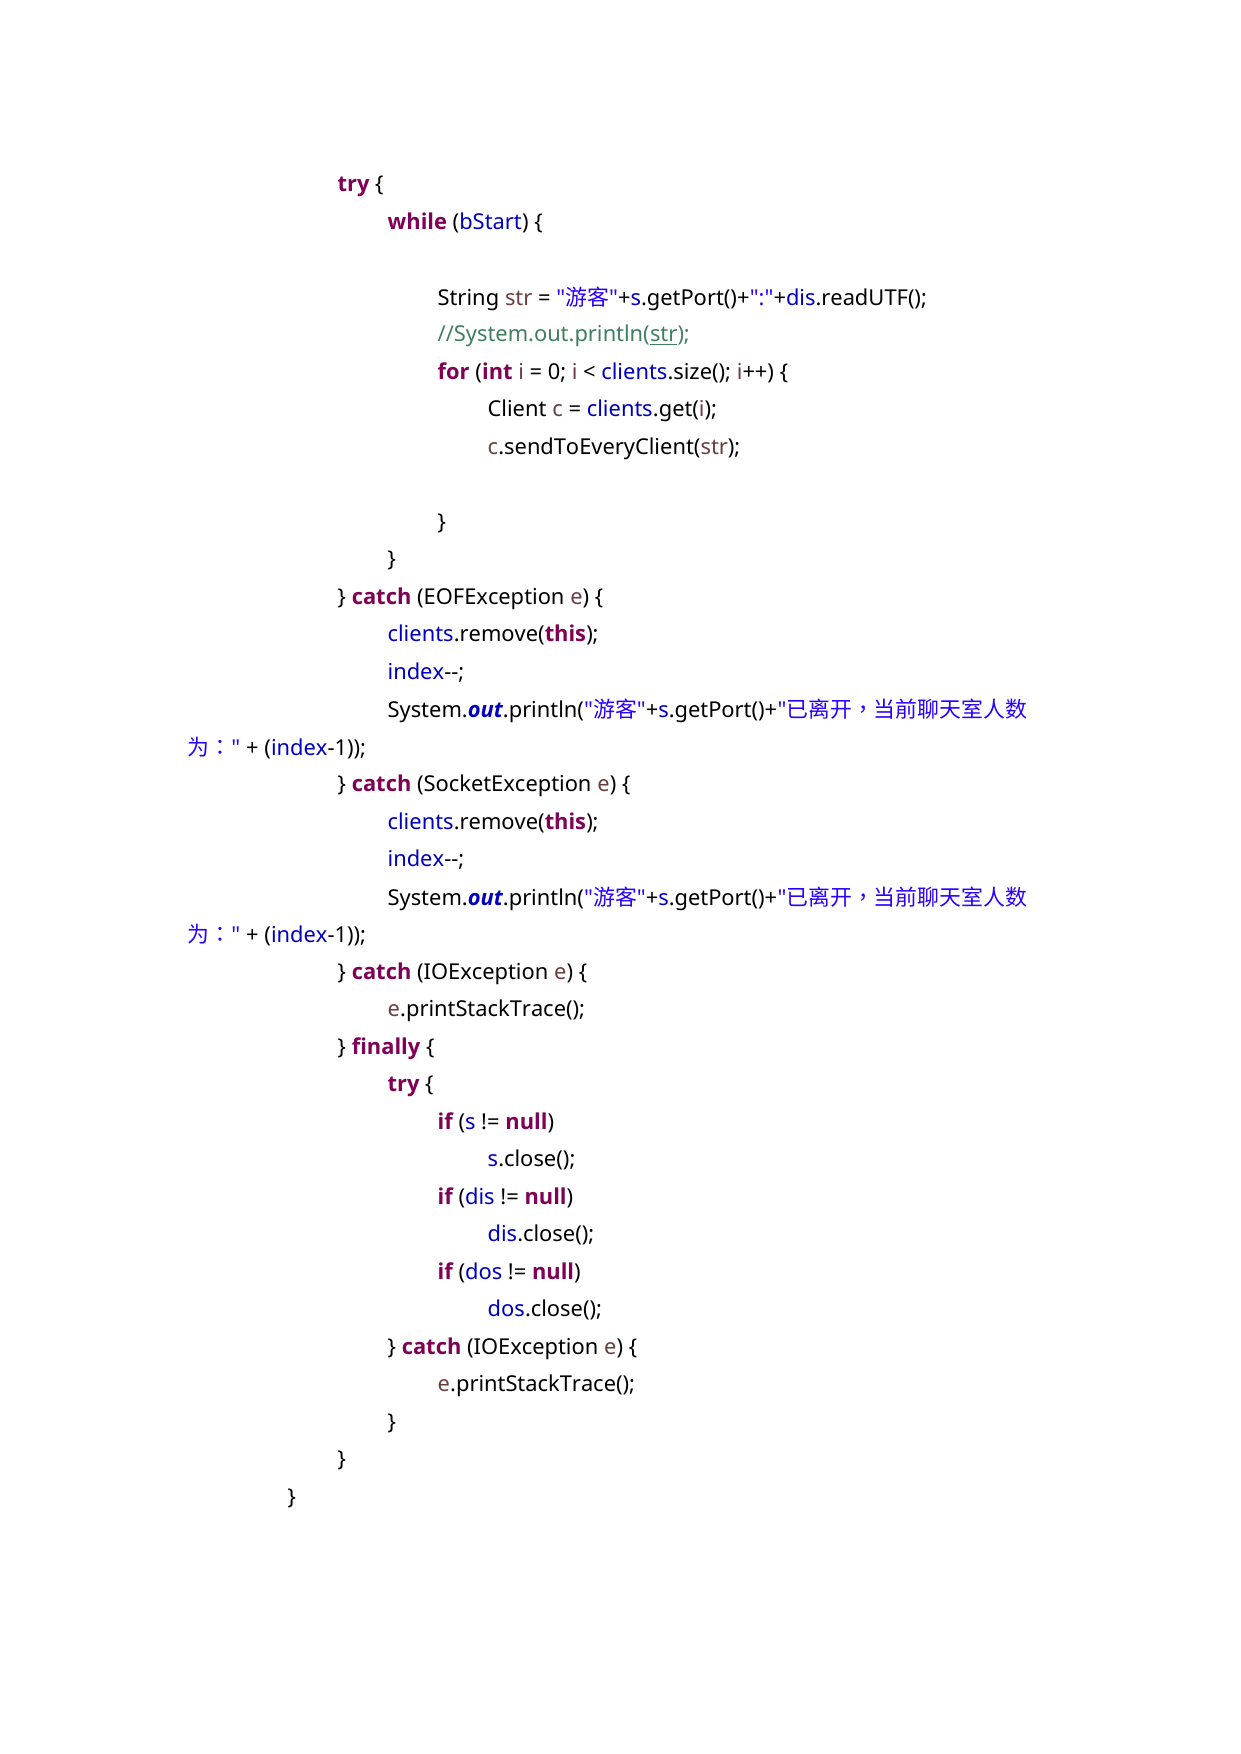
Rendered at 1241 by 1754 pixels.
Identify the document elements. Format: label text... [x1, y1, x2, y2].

text if (dis != null) [187, 1177, 1053, 1214]
text s.close(); [187, 1139, 1053, 1177]
text e.printStackTrace(); [187, 989, 1053, 1027]
text for (int i = 0; i < clients.size(); i++) { [187, 352, 1053, 389]
text } [187, 539, 1053, 577]
text clients.remove(this); [187, 614, 1053, 652]
text } catch (EOFException e) { [187, 577, 1053, 614]
text System.out.println("游客"+s.getPort()+"已离开，当前聊天室人数为：" + (index-1)); [187, 877, 1053, 952]
text String str = "游客"+s.getPort()+":"+dis.readUTF(); [187, 277, 1053, 314]
text try { [187, 164, 1053, 202]
text clients.remove(this); [187, 802, 1053, 839]
text try { [187, 1064, 1053, 1102]
text } [187, 502, 1053, 539]
text } [187, 1477, 1053, 1514]
text if (dos != null) [187, 1252, 1053, 1289]
text index--; [187, 652, 1053, 689]
text if (s != null) [187, 1102, 1053, 1139]
text } [187, 1439, 1053, 1477]
text Client c = clients.get(i); [187, 389, 1053, 427]
text index--; [187, 839, 1053, 877]
text } [187, 1402, 1053, 1439]
text dis.close(); [187, 1214, 1053, 1252]
text } catch (IOException e) { [187, 1327, 1053, 1364]
text while (bStart) { [187, 202, 1053, 239]
text System.out.println("游客"+s.getPort()+"已离开，当前聊天室人数为：" + (index-1)); [187, 689, 1053, 764]
text e.printStackTrace(); [187, 1364, 1053, 1402]
text } catch (IOException e) { [187, 952, 1053, 989]
text dos.close(); [187, 1289, 1053, 1327]
text } catch (SocketException e) { [187, 764, 1053, 802]
text //System.out.println(str); [187, 314, 1053, 352]
text } finally { [187, 1027, 1053, 1064]
text c.sendToEveryClient(str); [187, 427, 1053, 464]
